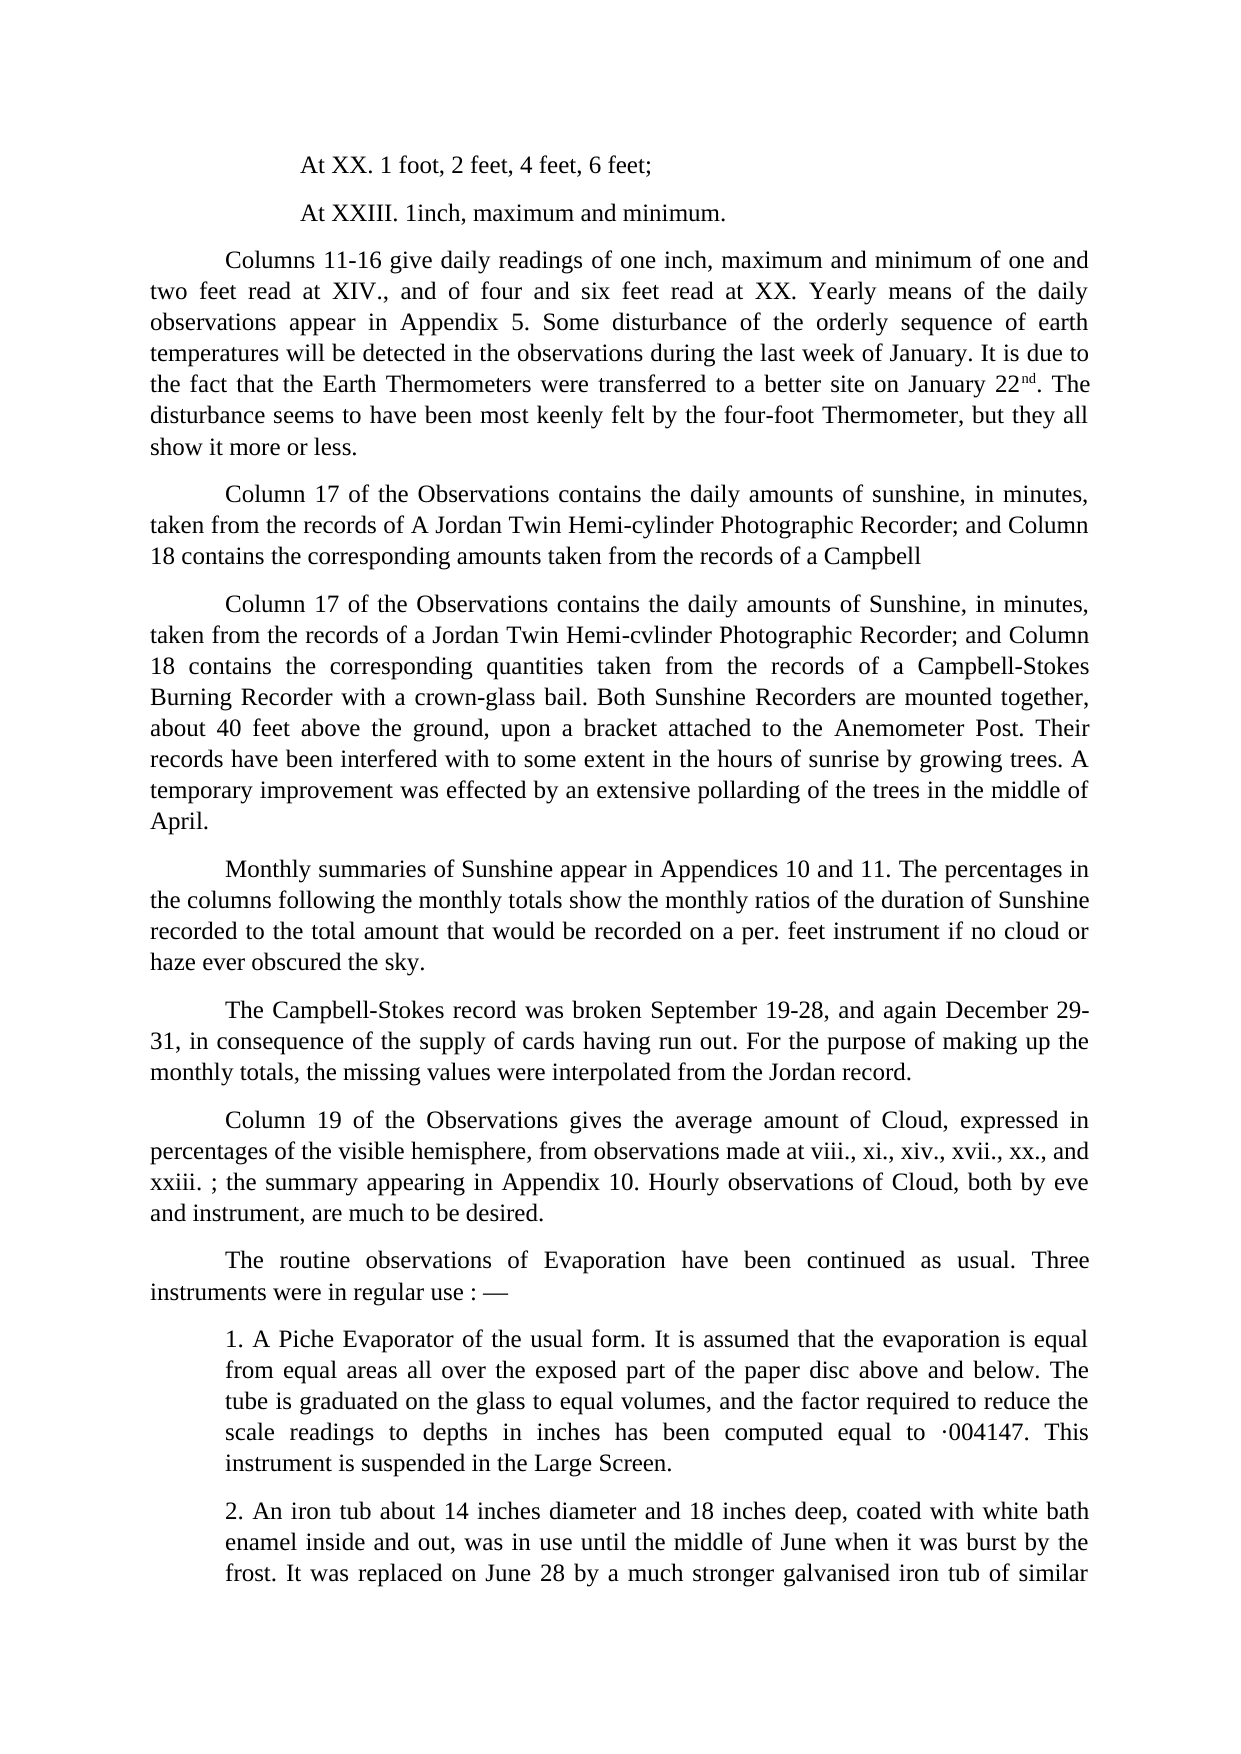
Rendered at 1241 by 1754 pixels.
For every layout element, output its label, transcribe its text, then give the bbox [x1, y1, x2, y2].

text Column 17 of the Observations contains the daily amounts of sunshine, in minutes, taken from the records of A Jordan Twin Hemi-cylinder Photographic Recorder; and Column 18 contains the corresponding amounts taken from the records of a Campbell [150, 479, 1090, 570]
text The Campbell-Stokes record was broken September 19-28, and again December 29-31, in consequence of the supply of cards having run out. For the purpose of making up the monthly totals, the missing values were interpolated from the Jordan record. [150, 995, 1090, 1086]
text Monthly summaries of Sunshine appear in Appendices 10 and 11. The percentages in the columns following the monthly totals show the monthly ratios of the duration of Sunshine recorded to the total amount that would be recorded on a per. feet instrument if no cloud or haze ever obscured the sky. [150, 854, 1090, 976]
text Column 17 of the Observations contains the daily amounts of Sunshine, in minutes, taken from the records of a Jordan Twin Hemi-cvlinder Photographic Recorder; and Column 18 contains the corresponding quantities taken from the records of a Campbell-Stokes Burning Recorder with a crown-glass bail. Both Sunshine Recorders are mounted together, about 40 feet above the ground, upon a bracket attached to the Anemometer Post. Their records have been interfered with to some extent in the hours of sunrise by growing trees. A temporary improvement was effected by an extensive pollarding of the trees in the middle of April. [150, 589, 1090, 835]
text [225, 1496, 1090, 1587]
text The routine observations of Evaporation have been continued as usual. Three instruments were in regular use : — [150, 1246, 1090, 1305]
text At XX. 1 foot, 2 feet, 4 feet, 6 feet; [150, 150, 1090, 179]
text Column 19 of the Observations gives the average amount of Cloud, expressed in percentages of the visible hemisphere, from observations made at viii., xi., xiv., xvii., xx., and xxiii. ; the summary appearing in Appendix 10. Hourly observations of Cloud, both by eve and instrument, are much to be desired. [150, 1105, 1090, 1227]
text Columns 11-16 give daily readings of one inch, maximum and minimum of one and two feet read at XIV., and of four and six feet read at XX. Yearly means of the daily observations appear in Appendix 5. Some disturbance of the orderly sequence of earth temperatures will be detected in the observations during the last week of January. It is due to the fact that the Earth Thermometers were transferred to a better site on January 22nd. The disturbance seems to have been most keenly felt by the four-foot Thermometer, but they all show it more or less. [150, 245, 1090, 460]
text 1. A Piche Evaporator of the usual form. It is assumed that the evaporation is equal from equal areas all over the exposed part of the paper disc above and below. The tube is graduated on the glass to equal volumes, and the factor required to reduce the scale readings to depths in inches has been computed equal to ·004147. This instrument is suspended in the Large Screen. [225, 1324, 1090, 1477]
text At XXIII. 1inch, maximum and minimum. [150, 198, 1090, 226]
